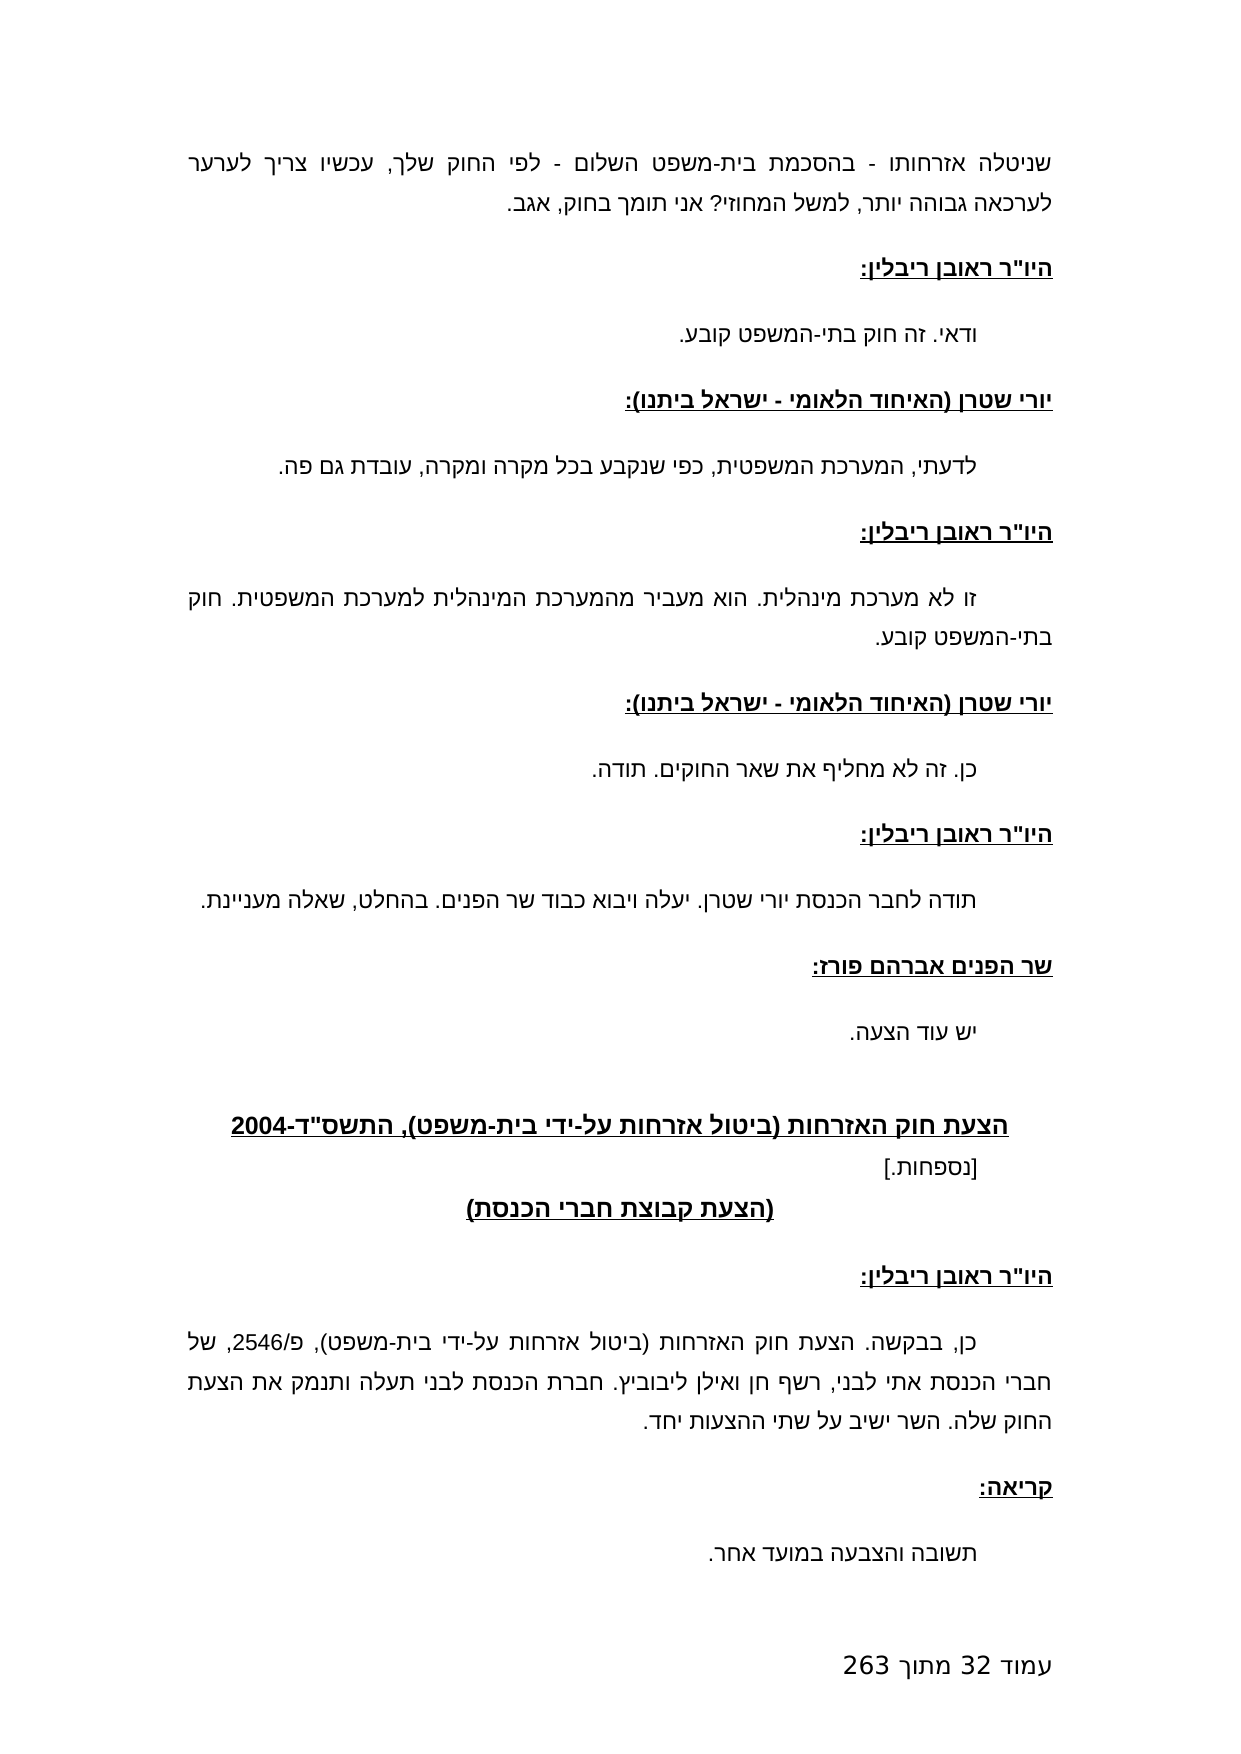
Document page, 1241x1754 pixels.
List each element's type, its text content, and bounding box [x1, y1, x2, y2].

text לדעתי, המערכת המשפטית, כפי שנקבע בכל מקרה ומקרה, עובדת גם פה. [187, 453, 1053, 479]
text תשובה והצבעה במועד אחר. [187, 1540, 1053, 1566]
text הצעת חוק האזרחות (ביטול אזרחות על-ידי בית-משפט), התשס"ד-2004 [187, 1111, 1053, 1140]
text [187, 150, 1053, 216]
text (הצעת קבוצת חברי הכנסת) [187, 1194, 1053, 1222]
text זו לא מערכת מינהלית. הוא מעביר מהמערכת המינהלית למערכת המשפטית. חוק בתי-המשפט קובע. [187, 584, 1053, 650]
text תודה לחבר הכנסת יורי שטרן. יעלה ויבוא כבוד שר הפנים. בהחלט, שאלה מעניינת. [187, 887, 1053, 914]
text יורי שטרן (האיחוד הלאומי - ישראל ביתנו): [187, 663, 1053, 716]
text היו"ר ראובן ריבלין: [187, 492, 1053, 545]
text יש עוד הצעה. [187, 1019, 1053, 1045]
text קריאה: [187, 1447, 1053, 1500]
text יורי שטרן (האיחוד הלאומי - ישראל ביתנו): [187, 361, 1053, 413]
text כן, בבקשה. הצעת חוק האזרחות (ביטול אזרחות על-ידי בית-משפט), פ/2546, של חברי הכנסת אתי לבני, רשף חן ואילן ליבוביץ. חברת הכנסת לבני תעלה ותנמק את הצעת החוק שלה. השר ישיב על שתי ההצעות יחד. [187, 1329, 1053, 1434]
text [נספחות.] [187, 1154, 1053, 1181]
text ודאי. זה חוק בתי-המשפט קובע. [187, 321, 1053, 347]
text כן. זה לא מחליף את שאר החוקים. תודה. [187, 756, 1053, 782]
text היו"ר ראובן ריבלין: [187, 229, 1053, 282]
text היו"ר ראובן ריבלין: [187, 795, 1053, 848]
text היו"ר ראובן ריבלין: [187, 1263, 1053, 1289]
text שר הפנים אברהם פורז: [187, 927, 1053, 979]
